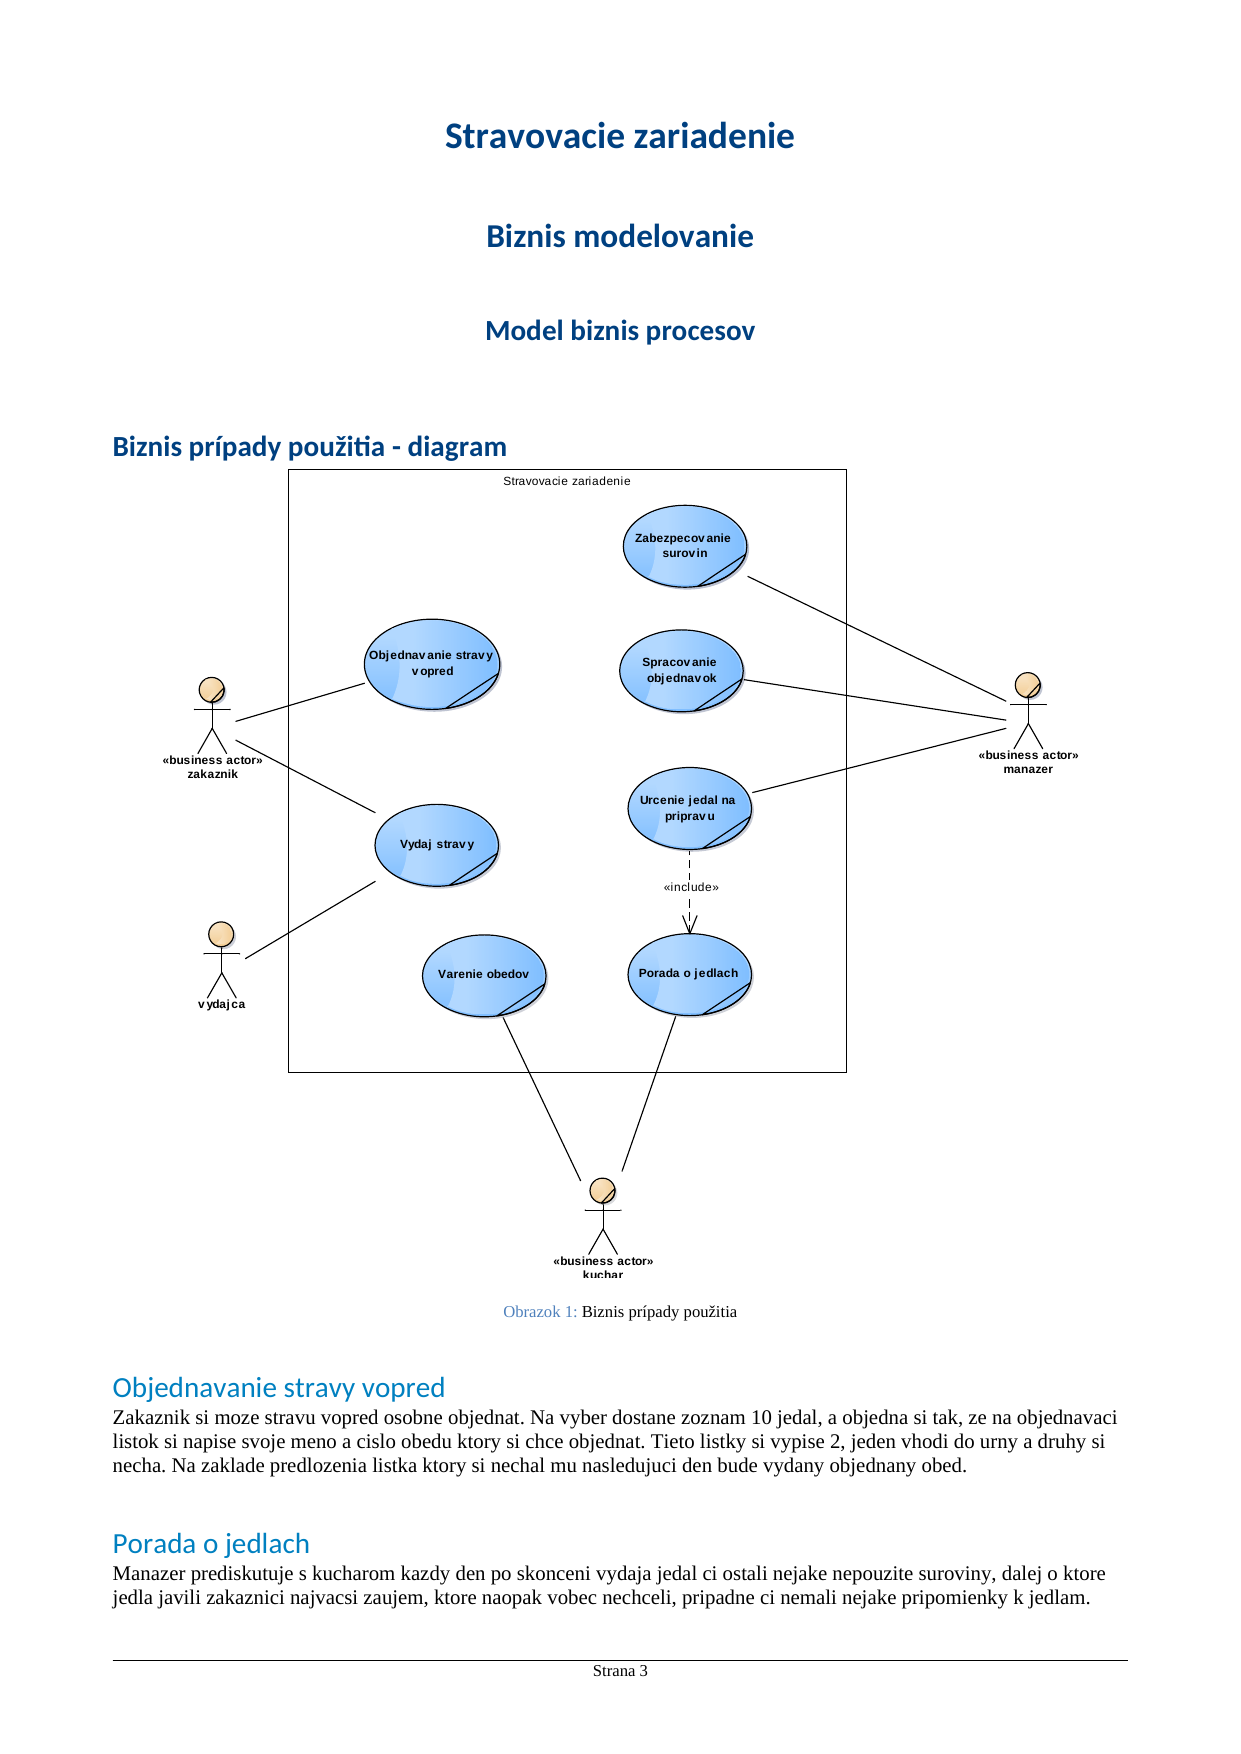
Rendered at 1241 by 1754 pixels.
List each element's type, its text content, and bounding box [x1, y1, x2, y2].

text Objednavanie stravy vopred [112, 1369, 1128, 1405]
text Manazer prediskutuje s kucharom kazdy den po skonceni vydaja jedal ci ostali nejake nepouzite suroviny, dalej o ktore jedla javili zakaznici najvacsi zaujem, ktore naopak vobec nechceli, pripadne ci nemali nejake pripomienky k jedlam. [112, 1561, 1128, 1609]
list Obrazok 1: Biznis prípady použitia [112, 1302, 1128, 1321]
text Biznis prípady použitia - diagram [112, 428, 1128, 464]
subtitle Stravovacie zariadenie [112, 112, 1128, 158]
text Zakaznik si moze stravu vopred osobne objednat. Na vyber dostane zoznam 10 jedal, a objedna si tak, ze na objednavaci listok si napise svoje meno a cislo obedu ktory si chce objednat. Tieto listky si vypise 2, jeden vhodi do urny a druhy si necha. Na zaklade predlozenia listka ktory si nechal mu nasledujuci den bude vydany objednany obed. [112, 1405, 1128, 1477]
subtitle Model biznis procesov [112, 312, 1128, 348]
subtitle Biznis modelovanie [112, 215, 1128, 256]
text Porada o jedlach [112, 1525, 1128, 1561]
